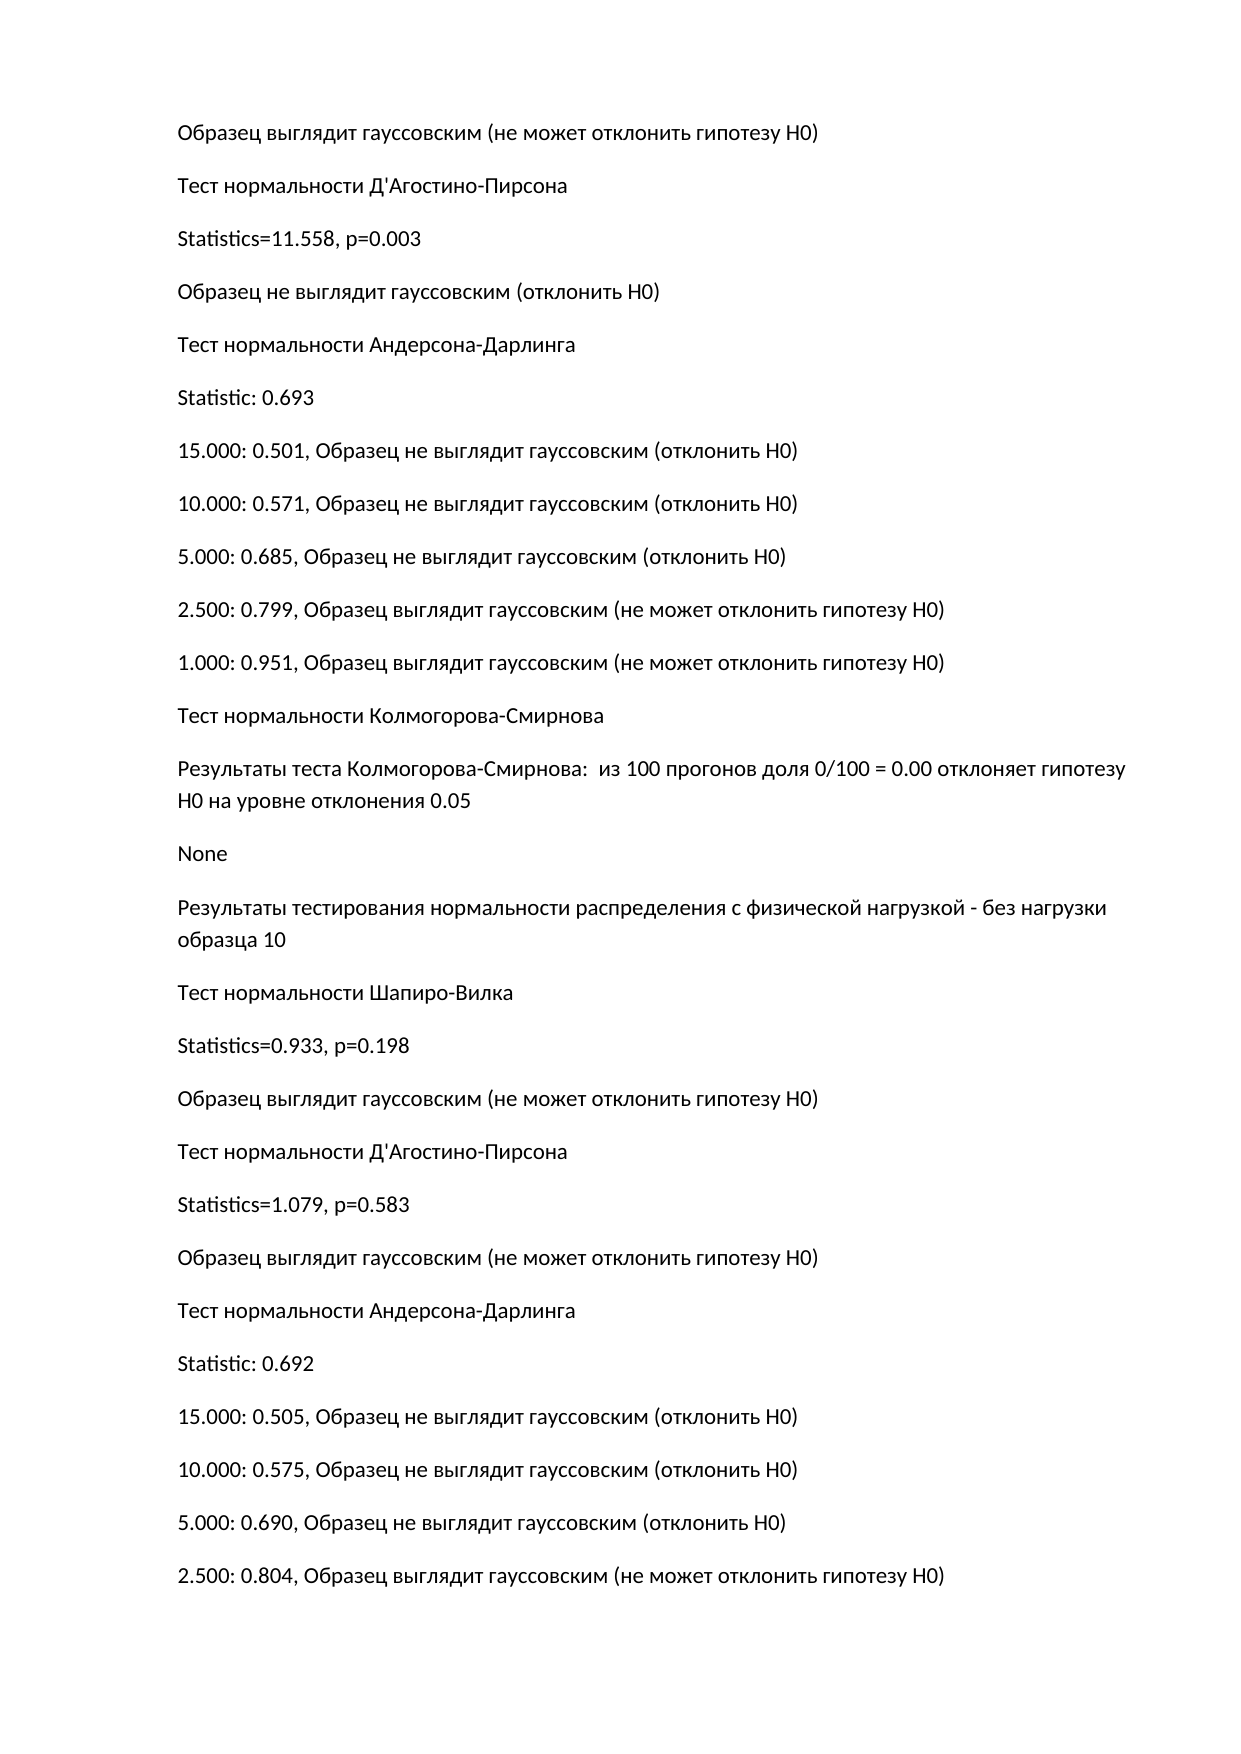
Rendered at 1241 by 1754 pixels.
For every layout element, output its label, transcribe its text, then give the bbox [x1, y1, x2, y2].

text 10.000: 0.575, Образец не выглядит гауссовским (отклонить H0) [177, 1455, 1152, 1483]
text Результаты теста Колмогорова-Смирнова: из 100 прогонов доля 0/100 = 0.00 отклоняет гипотезу H0 на уровне отклонения 0.05 [177, 754, 1152, 814]
text 1.000: 0.951, Образец выглядит гауссовским (не может отклонить гипотезу H0) [177, 648, 1152, 676]
text Statistics=11.558, p=0.003 [177, 224, 1152, 252]
text Образец выглядит гауссовским (не может отклонить гипотезу H0) [177, 1243, 1152, 1271]
text None [177, 839, 1152, 868]
text Тест нормальности Андерсона-Дарлинга [177, 330, 1152, 358]
text Statistic: 0.692 [177, 1349, 1152, 1377]
text Statistic: 0.693 [177, 383, 1152, 411]
text Тест нормальности Д'Агостино-Пирсона [177, 1137, 1152, 1165]
text Statistics=0.933, p=0.198 [177, 1031, 1152, 1059]
text Результаты тестирования нормальности распределения с физической нагрузкой - без нагрузки образца 10 [177, 893, 1152, 953]
text 15.000: 0.501, Образец не выглядит гауссовским (отклонить H0) [177, 436, 1152, 464]
text 2.500: 0.804, Образец выглядит гауссовским (не может отклонить гипотезу H0) [177, 1561, 1152, 1589]
text Тест нормальности Андерсона-Дарлинга [177, 1296, 1152, 1324]
text Statistics=1.079, p=0.583 [177, 1190, 1152, 1218]
text 2.500: 0.799, Образец выглядит гауссовским (не может отклонить гипотезу H0) [177, 595, 1152, 623]
text Тест нормальности Д'Агостино-Пирсона [177, 171, 1152, 199]
text Тест нормальности Колмогорова-Смирнова [177, 701, 1152, 729]
text Образец не выглядит гауссовским (отклонить H0) [177, 277, 1152, 305]
text Образец выглядит гауссовским (не может отклонить гипотезу H0) [177, 1084, 1152, 1112]
text 10.000: 0.571, Образец не выглядит гауссовским (отклонить H0) [177, 489, 1152, 517]
text 15.000: 0.505, Образец не выглядит гауссовским (отклонить H0) [177, 1402, 1152, 1430]
text 5.000: 0.685, Образец не выглядит гауссовским (отклонить H0) [177, 542, 1152, 570]
text Образец выглядит гауссовским (не может отклонить гипотезу H0) [177, 118, 1152, 146]
text 5.000: 0.690, Образец не выглядит гауссовским (отклонить H0) [177, 1508, 1152, 1536]
text Тест нормальности Шапиро-Вилка [177, 978, 1152, 1006]
